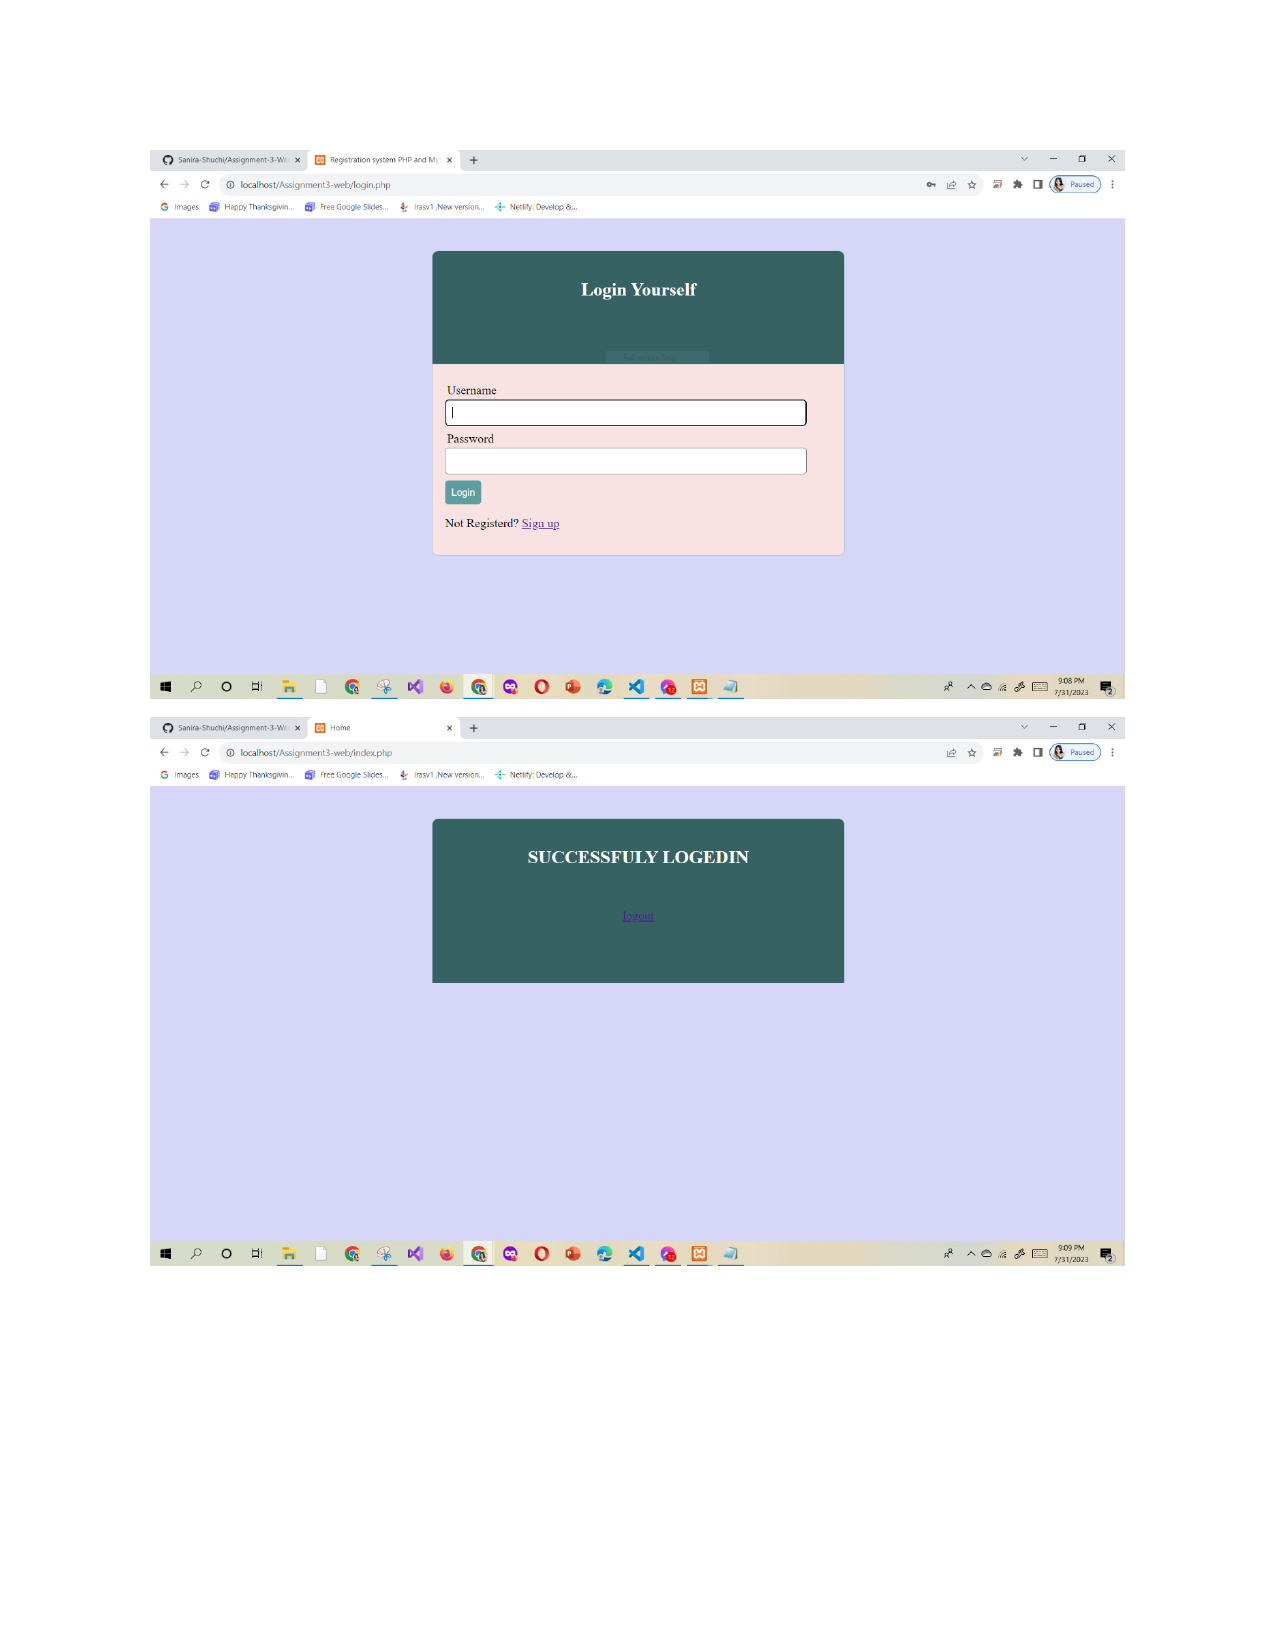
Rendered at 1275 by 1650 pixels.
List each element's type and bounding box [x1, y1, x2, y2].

picture [150, 717, 1125, 1266]
picture [150, 150, 1125, 699]
